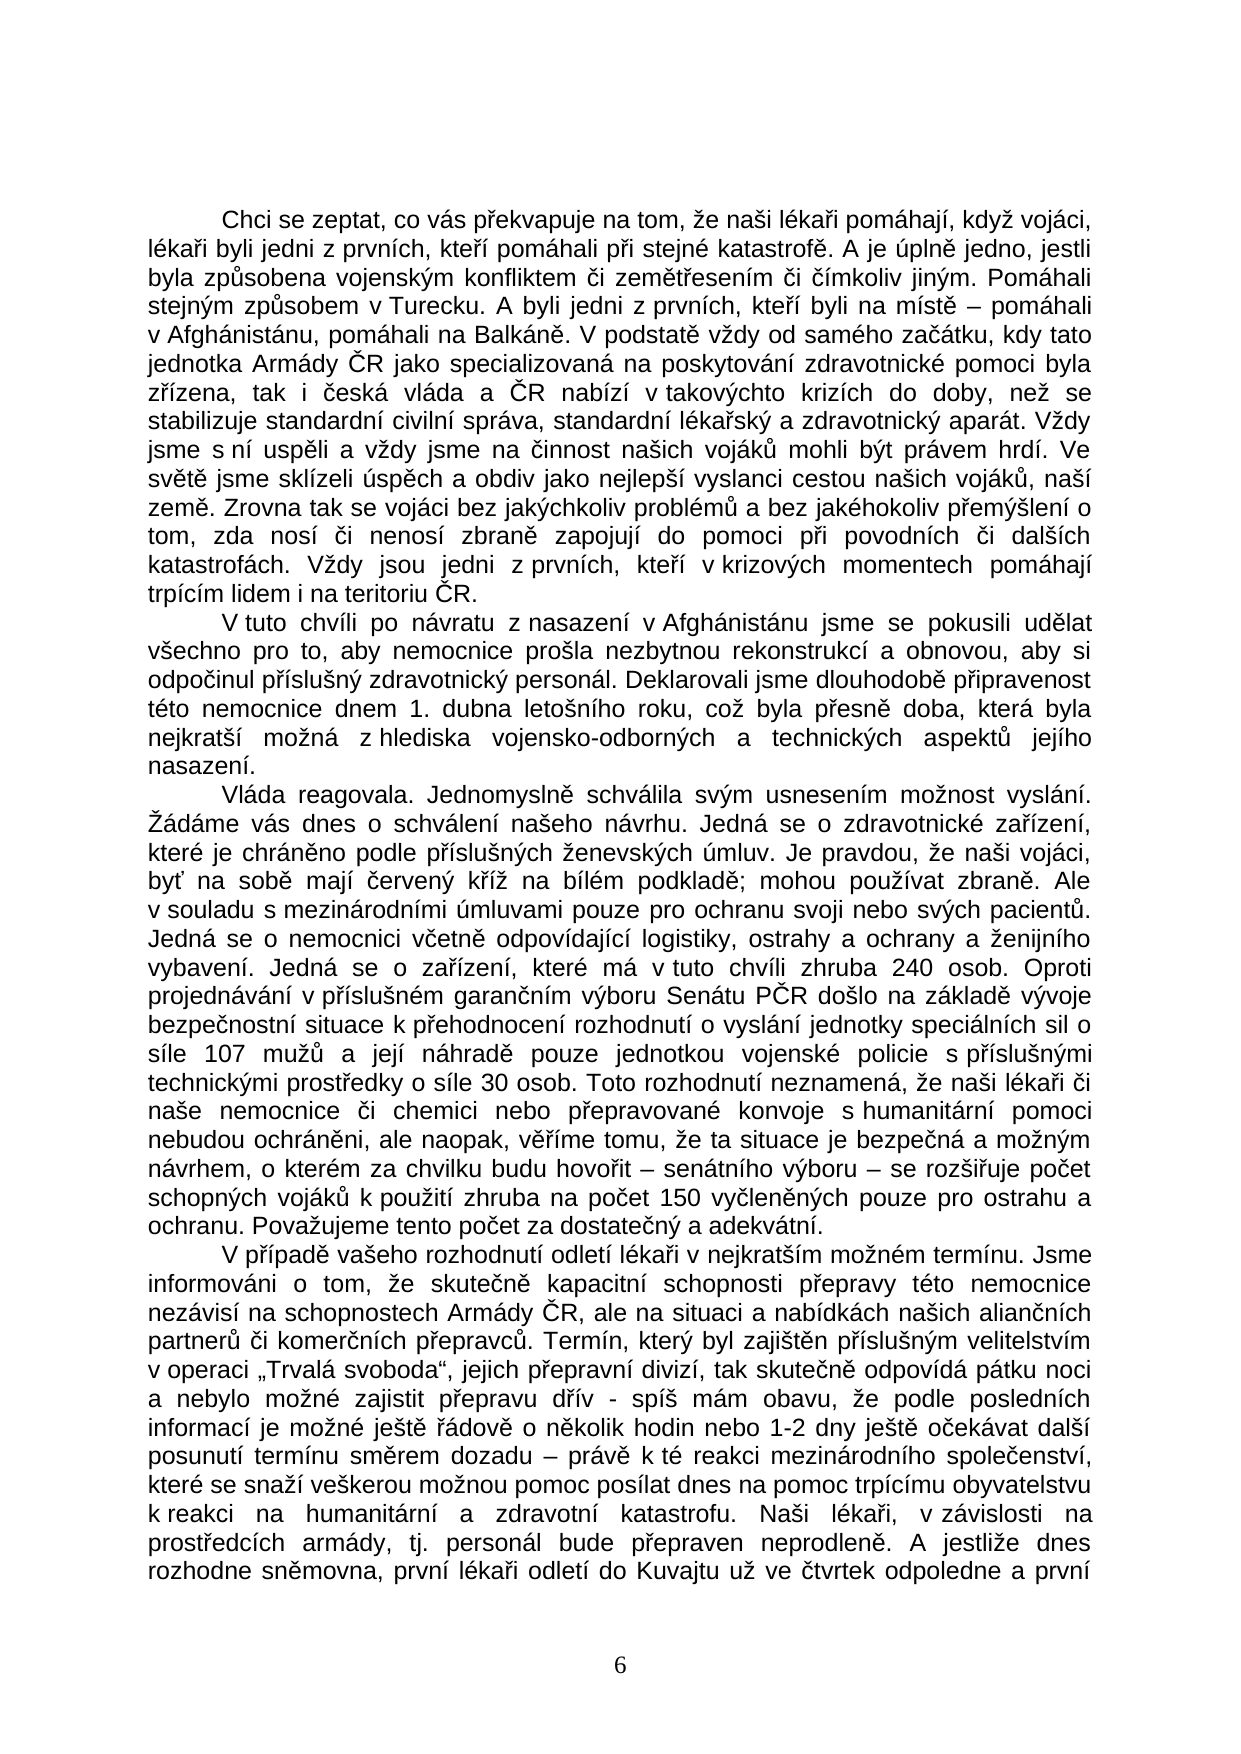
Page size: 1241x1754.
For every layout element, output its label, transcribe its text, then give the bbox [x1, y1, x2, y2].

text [148, 1240, 1093, 1585]
text V tuto chvíli po návratu z nasazení v Afghánistánu jsme se pokusili udělat všechno pro to, aby nemocnice prošla nezbytnou rekonstrukcí a obnovou, aby si odpočinul příslušný zdravotnický personál. Deklarovali jsme dlouhodobě připravenost této nemocnice dnem 1. dubna letošního roku, což byla přesně doba, která byla nejkratší možná z hlediska vojensko-odborných a technických aspektů jejího nasazení. [148, 608, 1093, 780]
text Vláda reagovala. Jednomyslně schválila svým usnesením možnost vyslání. Žádáme vás dnes o schválení našeho návrhu. Jedná se o zdravotnické zařízení, které je chráněno podle příslušných ženevských úmluv. Je pravdou, že naši vojáci, byť na sobě mají červený kříž na bílém podkladě; mohou používat zbraně. Ale v souladu s mezinárodními úmluvami pouze pro ochranu svoji nebo svých pacientů. Jedná se o nemocnici včetně odpovídající logistiky, ostrahy a ochrany a ženijního vybavení. Jedná se o zařízení, které má v tuto chvíli zhruba 240 osob. Oproti projednávání v příslušném garančním výboru Senátu PČR došlo na základě vývoje bezpečnostní situace k přehodnocení rozhodnutí o vyslání jednotky speciálních sil o síle 107 mužů a její náhradě pouze jednotkou vojenské policie s příslušnými technickými prostředky o síle 30 osob. Toto rozhodnutí neznamená, že naši lékaři či naše nemocnice či chemici nebo přepravované konvoje s humanitární pomoci nebudou ochráněni, ale naopak, věříme tomu, že ta situace je bezpečná a možným návrhem, o kterém za chvilku budu hovořit – senátního výboru – se rozšiřuje počet schopných vojáků k použití zhruba na počet 150 vyčleněných pouze pro ostrahu a ochranu. Považujeme tento počet za dostatečný a adekvátní. [148, 780, 1093, 1240]
text Chci se zeptat, co vás překvapuje na tom, že naši lékaři pomáhají, když vojáci, lékaři byli jedni z prvních, kteří pomáhali při stejné katastrofě. A je úplně jedno, jestli byla způsobena vojenským konfliktem či zemětřesením či čímkoliv jiným. Pomáhali stejným způsobem v Turecku. A byli jedni z prvních, kteří byli na místě – pomáhali v Afghánistánu, pomáhali na Balkáně. V podstatě vždy od samého začátku, kdy tato jednotka Armády ČR jako specializovaná na poskytování zdravotnické pomoci byla zřízena, tak i česká vláda a ČR nabízí v takovýchto krizích do doby, než se stabilizuje standardní civilní správa, standardní lékařský a zdravotnický aparát. Vždy jsme s ní uspěli a vždy jsme na činnost našich vojáků mohli být právem hrdí. Ve světě jsme sklízeli úspěch a obdiv jako nejlepší vyslanci cestou našich vojáků, naší země. Zrovna tak se vojáci bez jakýchkoliv problémů a bez jakéhokoliv přemýšlení o tom, zda nosí či nenosí zbraně zapojují do pomoci při povodních či dalších katastrofách. Vždy jsou jedni z prvních, kteří v krizových momentech pomáhají trpícím lidem i na teritoriu ČR. [148, 205, 1093, 608]
